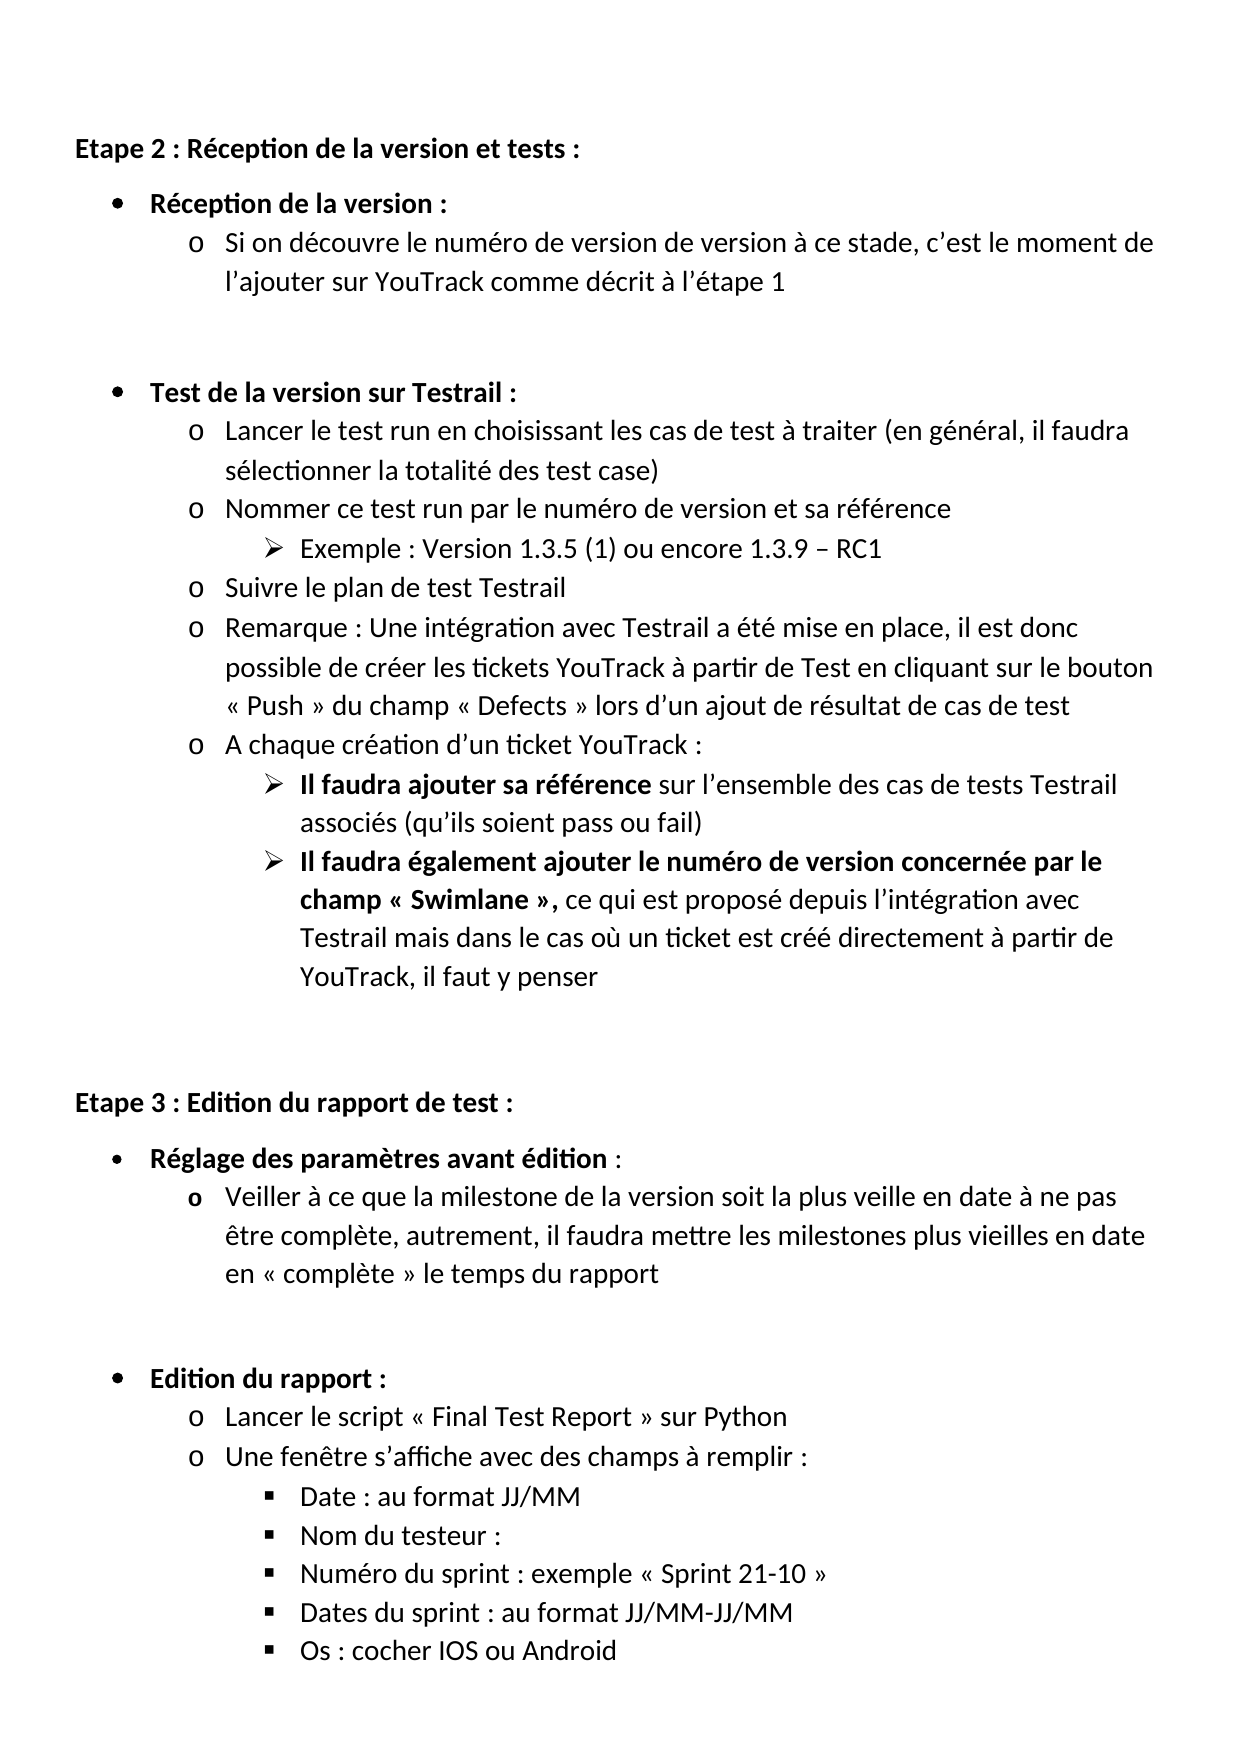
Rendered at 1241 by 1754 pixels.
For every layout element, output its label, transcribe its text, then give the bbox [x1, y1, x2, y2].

list Remarque : Une intégration avec Testrail a été mise en place, il est donc possible de créer les tickets YouTrack à partir de Test en cliquant sur le bouton « Push » du champ « Defects » lors d’un ajout de résultat de cas de test [187, 609, 1165, 723]
list Si on découvre le numéro de version de version à ce stade, c’est le moment de l’ajouter sur YouTrack comme décrit à l’étape 1 [187, 224, 1165, 299]
list Une fenêtre s’affiche avec des champs à remplir : [187, 1438, 1165, 1475]
list Veiller à ce que la milestone de la version soit la plus veille en date à ne pas être complète, autrement, il faudra mettre les milestones plus vieilles en date en « complète » le temps du rapport [187, 1178, 1165, 1291]
list Réglage des paramètres avant édition : [112, 1140, 1165, 1175]
list Dates du sprint : au format JJ/MM-JJ/MM [262, 1594, 1165, 1629]
list Lancer le script « Final Test Report » sur Python [187, 1398, 1165, 1435]
list Nom du testeur : [262, 1517, 1165, 1552]
list Lancer le test run en choisissant les cas de test à traiter (en général, il faudra sélectionner la totalité des test case) [187, 412, 1165, 488]
list Edition du rapport : [112, 1360, 1165, 1396]
list Date : au format JJ/MM [262, 1478, 1165, 1514]
list Os : cocher IOS ou Android [262, 1632, 1165, 1668]
text Etape 2 : Réception de la version et tests : [75, 130, 1165, 166]
list Exemple : Version 1.3.5 (1) ou encore 1.3.9 – RC1 [262, 531, 1165, 566]
list Suivre le plan de test Testrail [187, 569, 1165, 606]
list Test de la version sur Testrail : [112, 374, 1165, 409]
list Il faudra également ajouter le numéro de version concernée par le champ « Swimlane », ce qui est proposé depuis l’intégration avec Testrail mais dans le cas où un ticket est créé directement à partir de YouTrack, il faut y penser [262, 843, 1165, 993]
text Etape 3 : Edition du rapport de test : [75, 1084, 1165, 1120]
list A chaque création d’un ticket YouTrack : [187, 726, 1165, 763]
list Il faudra ajouter sa référence sur l’ensemble des cas de tests Testrail associés (qu’ils soient pass ou fail) [262, 766, 1165, 840]
list Réception de la version : [112, 185, 1165, 221]
list Numéro du sprint : exemple « Sprint 21-10 » [262, 1555, 1165, 1591]
list Nommer ce test run par le numéro de version et sa référence [187, 491, 1165, 528]
